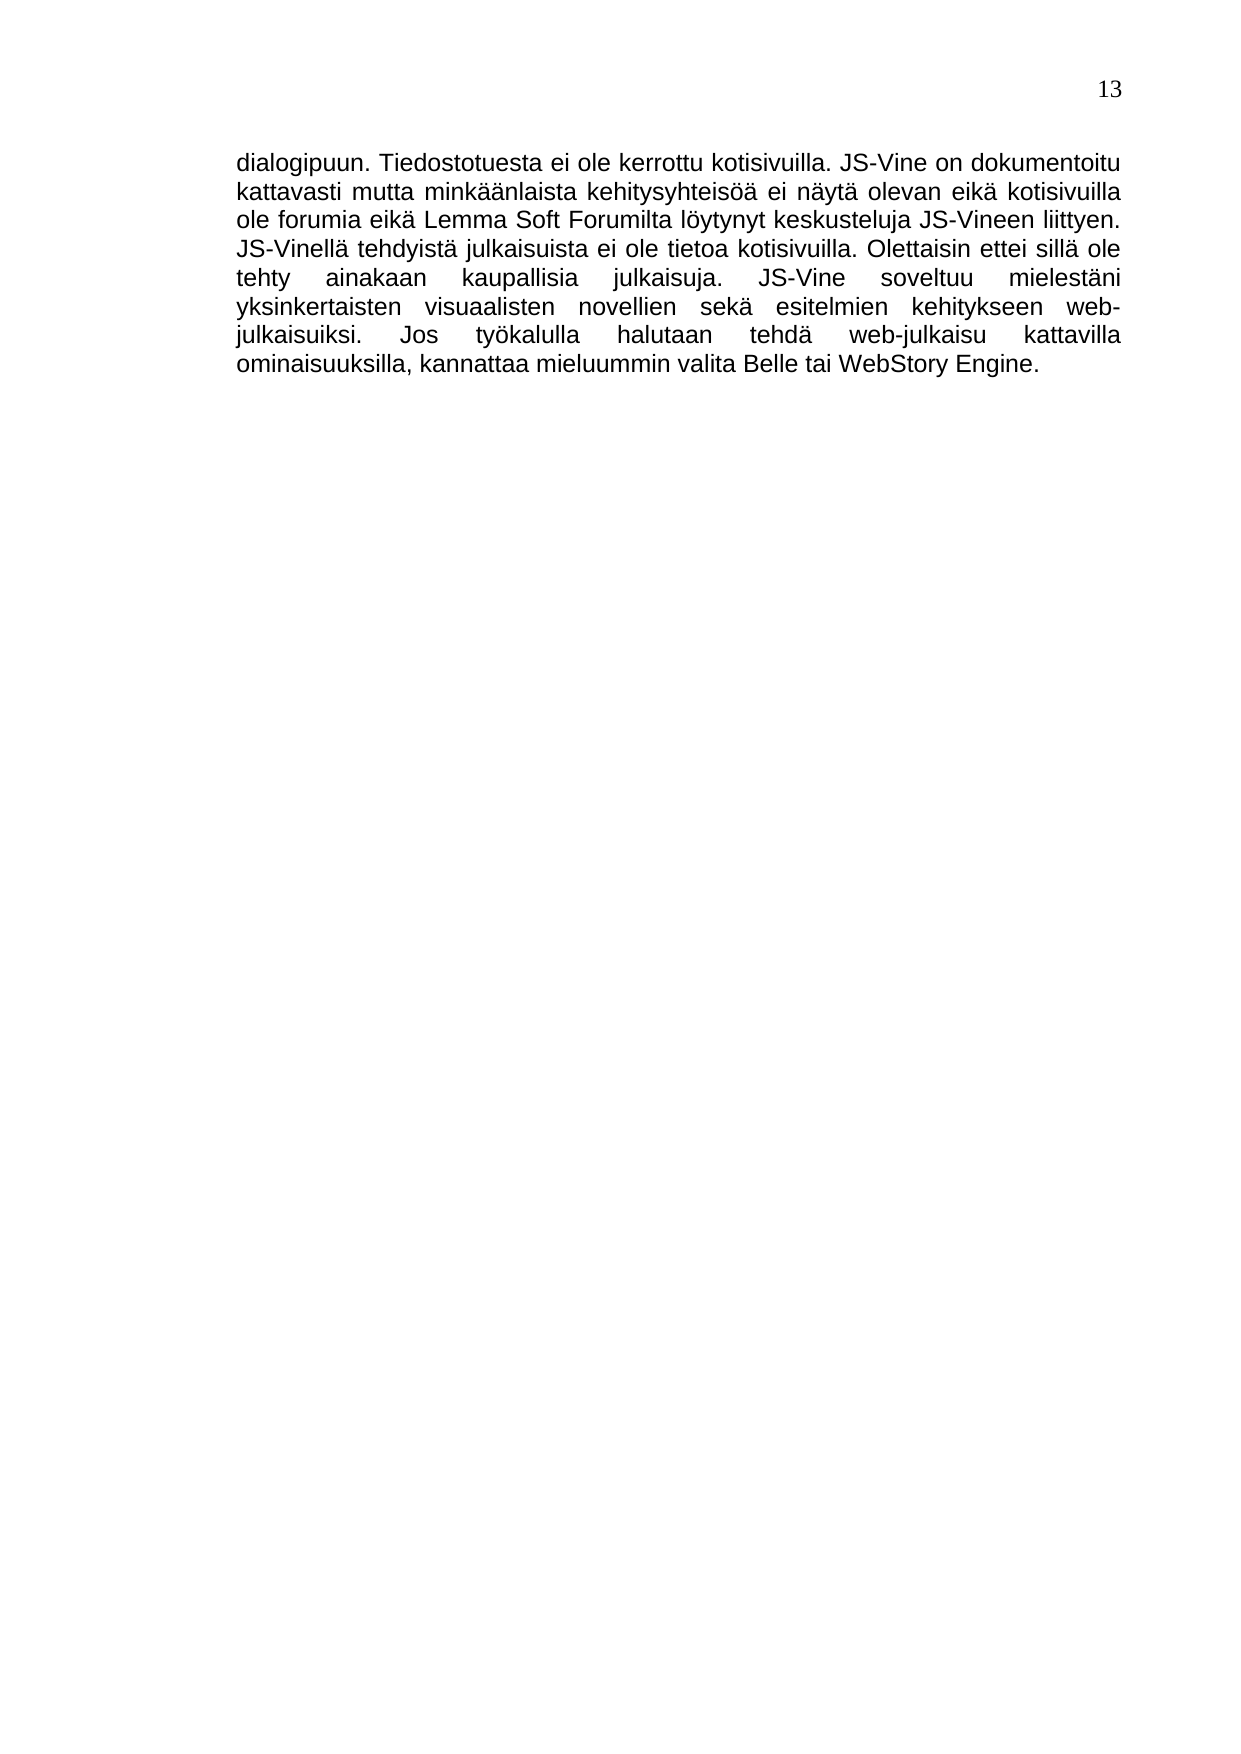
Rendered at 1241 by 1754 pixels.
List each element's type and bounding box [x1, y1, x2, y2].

text [236, 148, 1122, 378]
